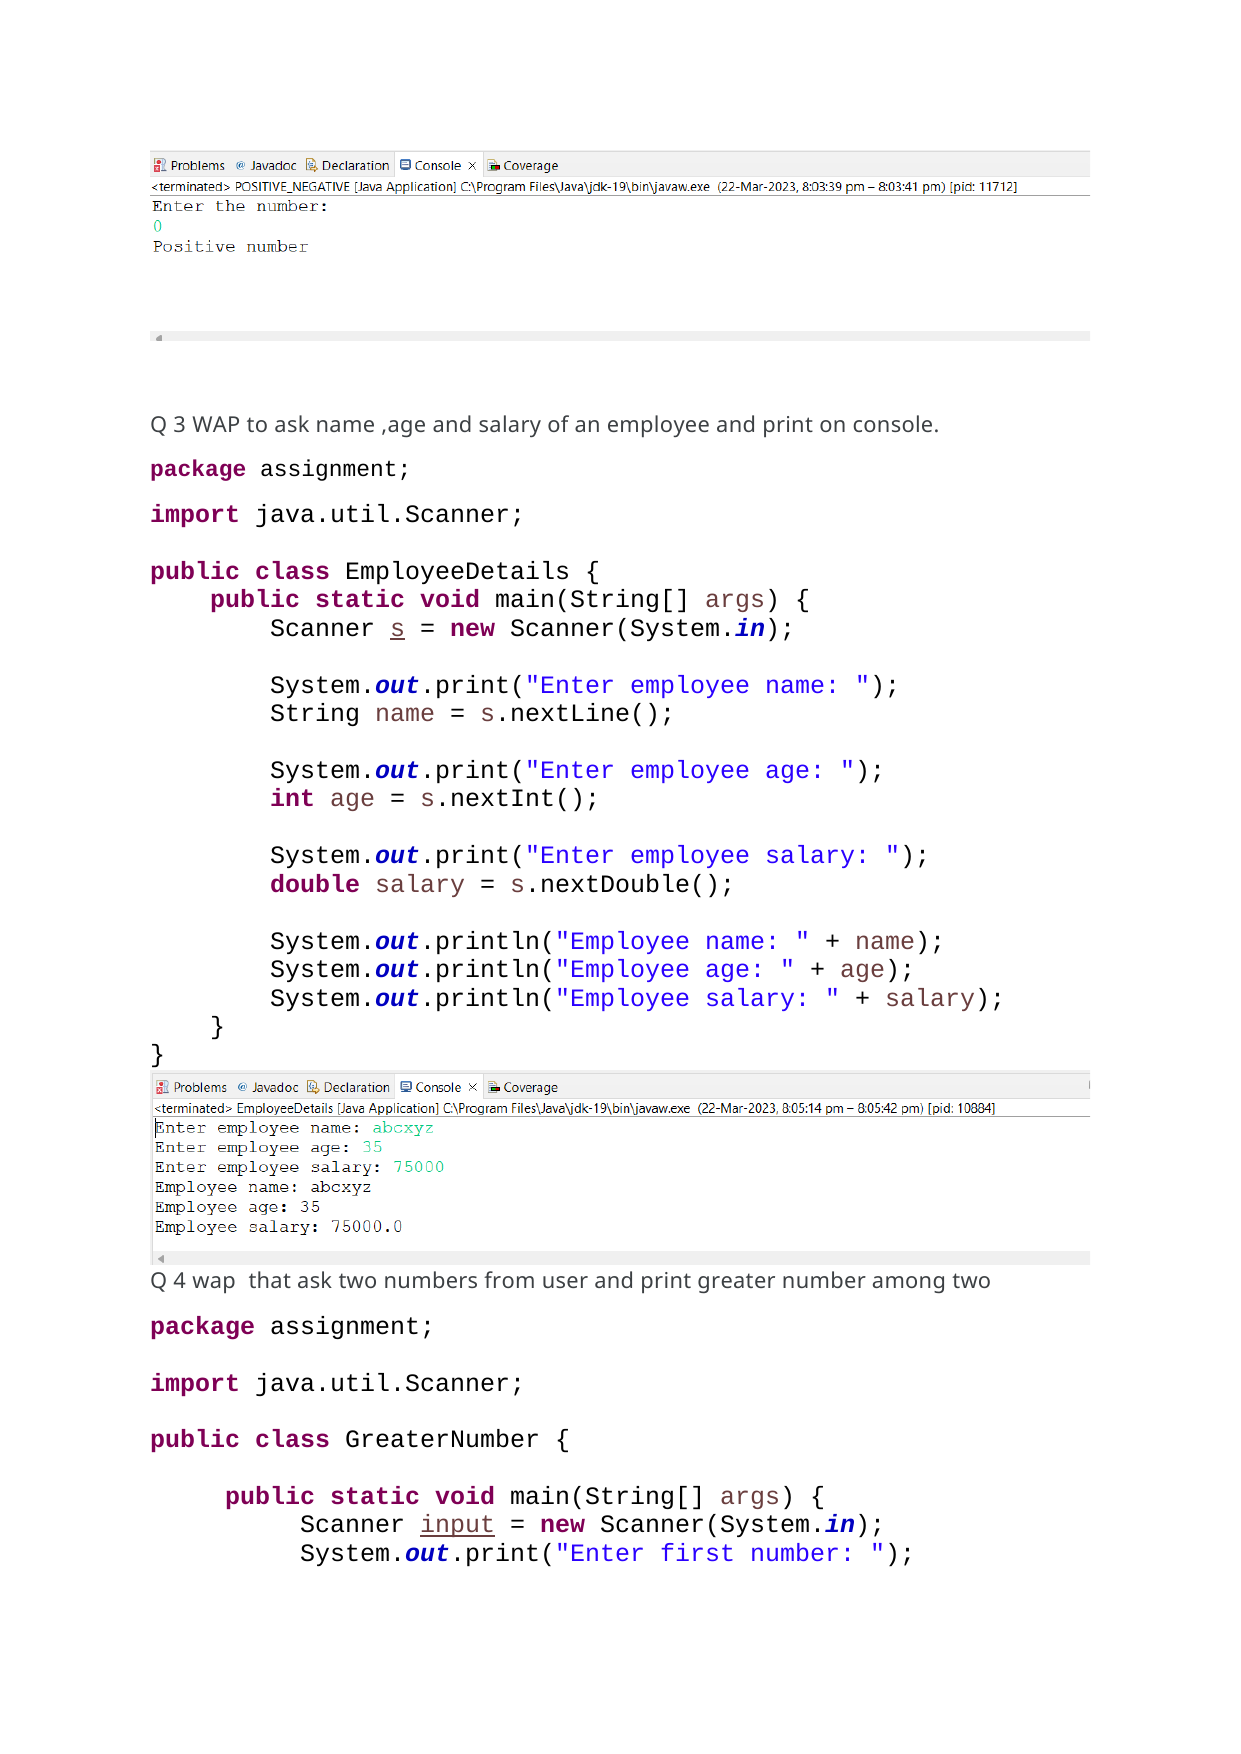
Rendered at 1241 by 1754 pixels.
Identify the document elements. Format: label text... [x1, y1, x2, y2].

text } [150, 1013, 1090, 1042]
text public class EmployeeDetails { [150, 558, 1090, 587]
text System.out.println("Employee salary: " + salary); [150, 985, 1090, 1013]
text Scanner s = new Scanner(System.in); [150, 615, 1090, 643]
text System.out.print("Enter first number: "); [150, 1540, 1090, 1569]
text Scanner input = new Scanner(System.in); [150, 1512, 1090, 1540]
text public static void main(String[] args) { [150, 587, 1090, 615]
text Q 4 wap that ask two numbers from user and print greater number among two [150, 1265, 1090, 1295]
text String name = s.nextLine(); [150, 701, 1090, 729]
text public class GreaterNumber { [150, 1427, 1090, 1455]
text System.out.print("Enter employee name: "); [150, 672, 1090, 701]
text import java.util.Scanner; [150, 1370, 1090, 1399]
text package assignment; [150, 457, 1090, 483]
text System.out.println("Employee name: " + name); [150, 928, 1090, 957]
text System.out.print("Enter employee age: "); [150, 758, 1090, 786]
text int age = s.nextInt(); [150, 786, 1090, 814]
text System.out.print("Enter employee salary: "); [150, 843, 1090, 871]
text double salary = s.nextDouble(); [150, 871, 1090, 900]
text System.out.println("Employee age: " + age); [150, 957, 1090, 985]
text } [150, 1042, 1090, 1070]
text package assignment; [150, 1314, 1090, 1342]
text Q 3 WAP to ask name ,age and salary of an employee and print on console. [150, 408, 1090, 438]
picture [150, 150, 1091, 341]
text import java.util.Scanner; [150, 502, 1090, 530]
text public static void main(String[] args) { [150, 1484, 1090, 1512]
picture [150, 1070, 1091, 1265]
